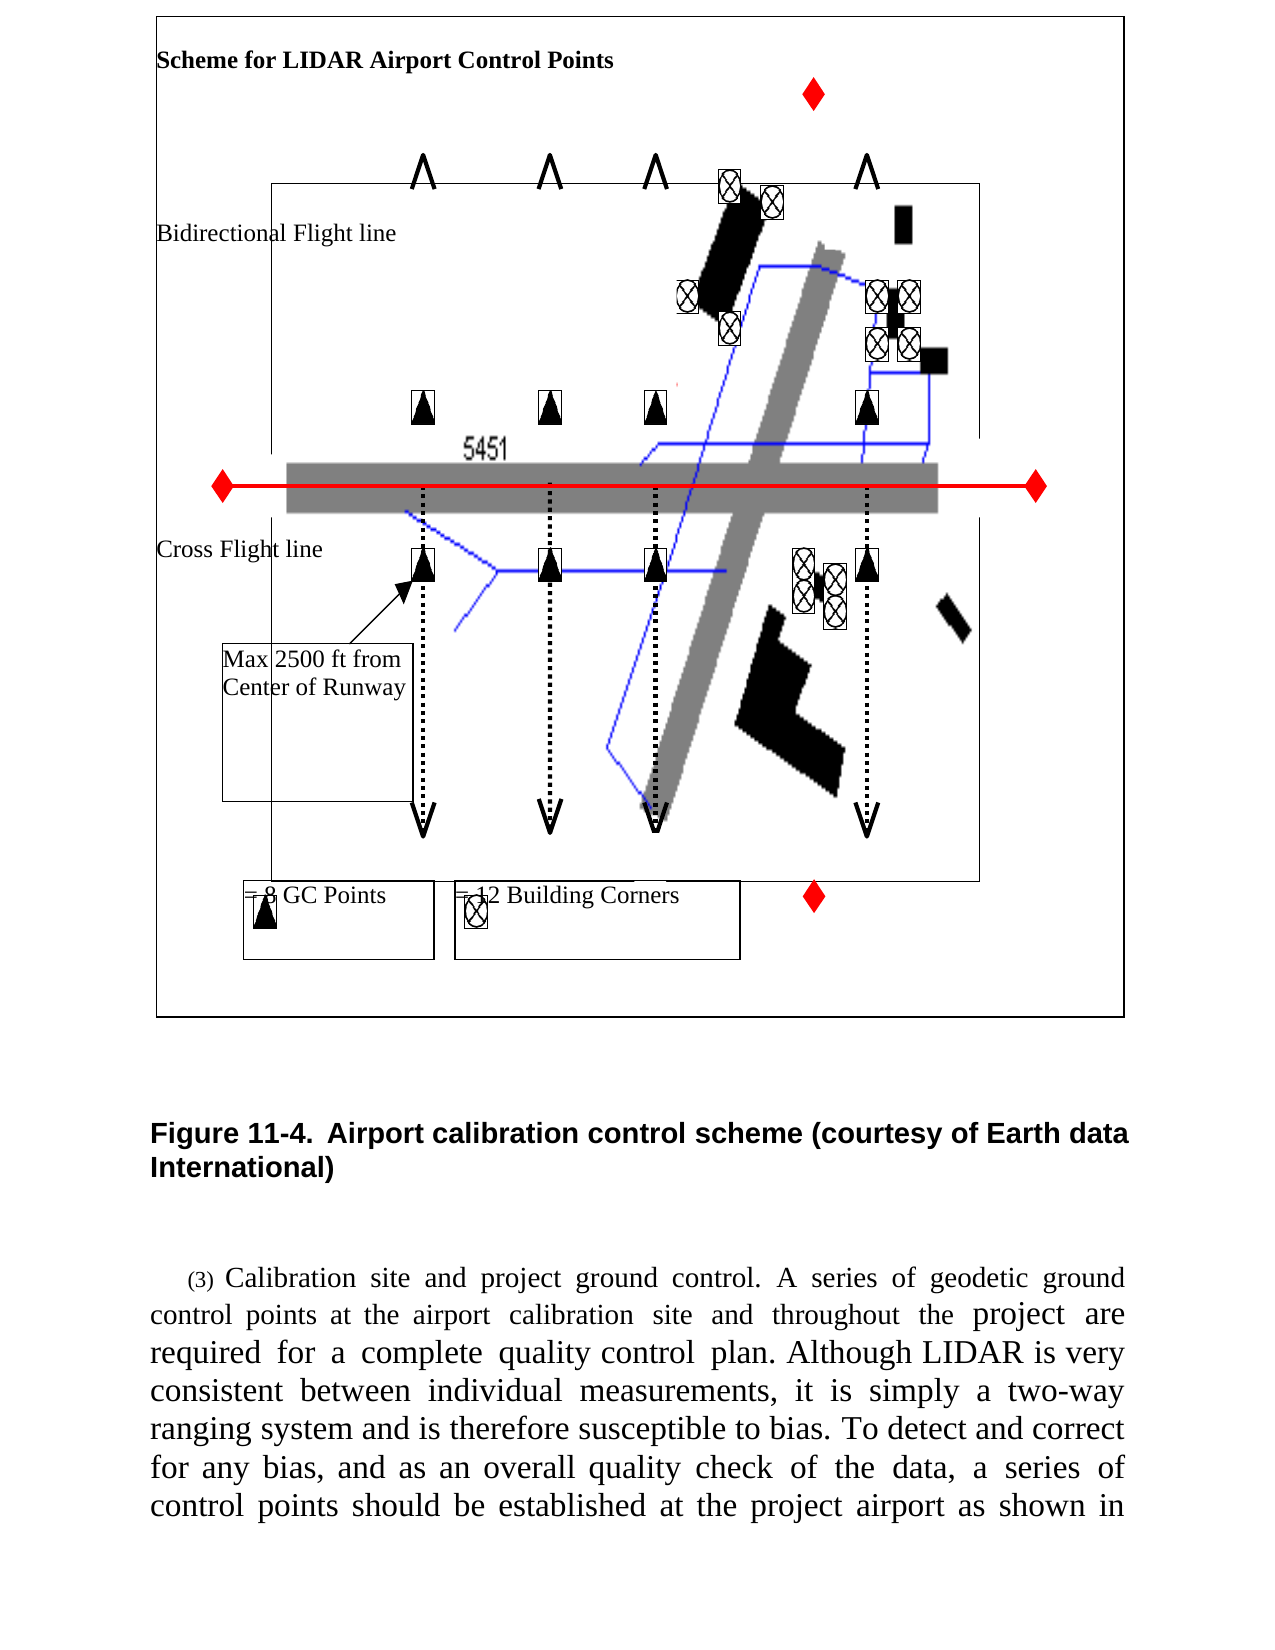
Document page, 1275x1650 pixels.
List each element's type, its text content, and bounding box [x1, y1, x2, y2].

picture [719, 170, 740, 203]
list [150, 1260, 1125, 1524]
picture [272, 184, 979, 484]
picture [412, 549, 434, 581]
picture [272, 488, 979, 881]
picture [254, 896, 276, 928]
picture [465, 896, 487, 928]
picture [272, 644, 412, 801]
text Figure 11-4. Airport calibration control scheme (courtesy of Earth data International) [150, 1116, 1137, 1183]
